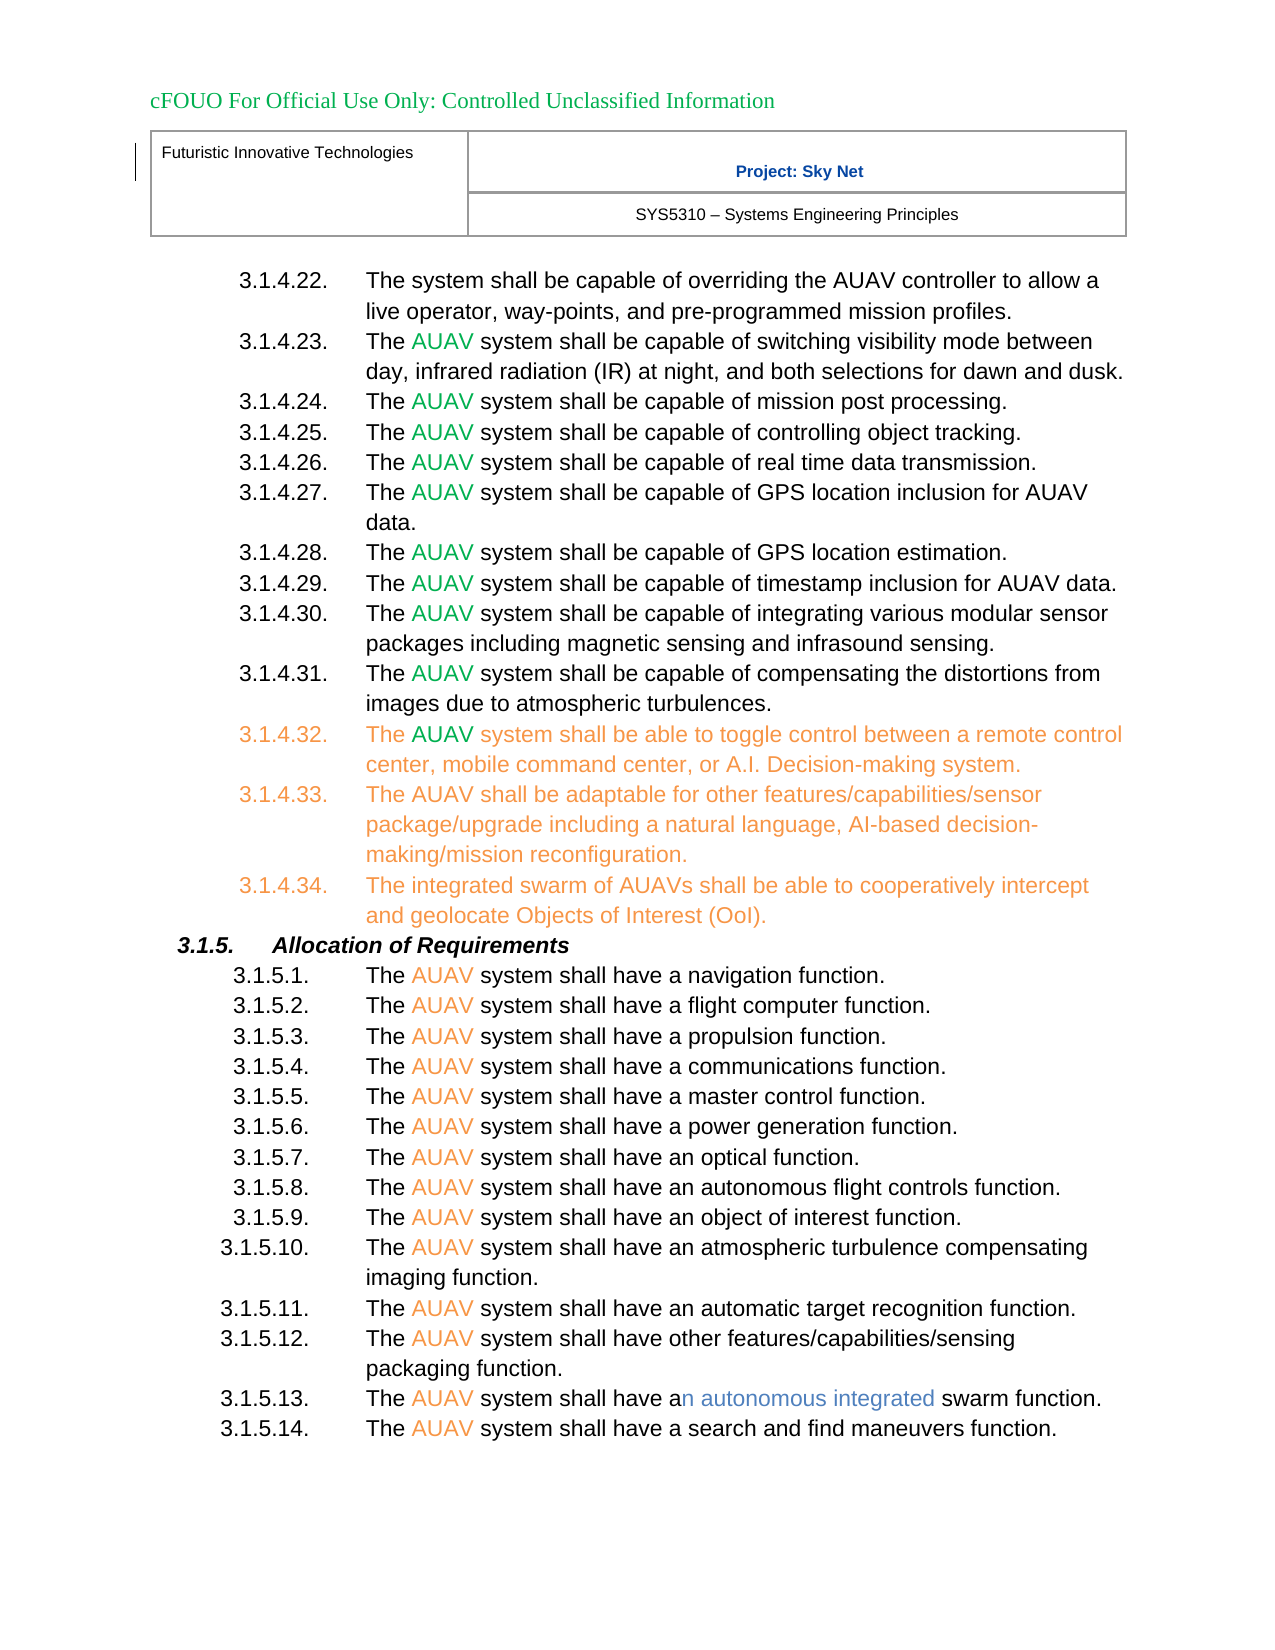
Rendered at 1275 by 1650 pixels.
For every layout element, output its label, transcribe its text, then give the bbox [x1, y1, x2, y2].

list The AUAV system shall be capable of integrating various modular sensor packages including magnetic sensing and infrasound sensing. [328, 600, 1125, 656]
list The AUAV system shall have an autonomous flight controls function. [309, 1174, 1125, 1200]
list The AUAV shall be adaptable for other features/capabilities/sensor package/upgrade including a natural language, AI-based decision-making/mission reconfiguration. [328, 781, 1125, 868]
list The AUAV system shall have a flight computer function. [309, 992, 1125, 1019]
list The AUAV system shall be capable of GPS location inclusion for AUAV data. [328, 479, 1125, 536]
list The AUAV system shall have other features/capabilities/sensing packaging function. [309, 1325, 1125, 1381]
list The integrated swarm of AUAVs shall be able to cooperatively intercept and geolocate Objects of Interest (OoI). [328, 872, 1125, 928]
list The AUAV system shall be capable of real time data transmission. [328, 449, 1125, 475]
list The AUAV system shall be capable of controlling object tracking. [328, 418, 1125, 445]
list The AUAV system shall have a search and find maneuvers function. [309, 1415, 1125, 1442]
list The AUAV system shall be capable of GPS location estimation. [328, 539, 1125, 566]
list The AUAV system shall be capable of timestamp inclusion for AUAV data. [328, 569, 1125, 596]
list The AUAV system shall be capable of switching visibility mode between day, infrared radiation (IR) at night, and both selections for dawn and dusk. [328, 328, 1125, 384]
list The AUAV system shall be able to toggle control between a remote control center, mobile command center, or A.I. Decision-making system. [328, 721, 1125, 777]
list The AUAV system shall be capable of mission post processing. [328, 388, 1125, 415]
list The AUAV system shall have a propulsion function. [309, 1023, 1125, 1049]
list The AUAV system shall have a master control function. [309, 1083, 1125, 1109]
list The AUAV system shall have an object of interest function. [309, 1204, 1125, 1230]
list The AUAV system shall have an atmospheric turbulence compensating imaging function. [309, 1234, 1125, 1291]
list Allocation of Requirements [234, 932, 1125, 958]
list The system shall be capable of overriding the AUAV controller to allow a live operator, way-points, and pre-programmed mission profiles. [328, 267, 1125, 324]
list The AUAV system shall have a communications function. [309, 1053, 1125, 1079]
list The AUAV system shall be capable of compensating the distortions from images due to atmospheric turbulences. [328, 660, 1125, 717]
list The AUAV system shall have a power generation function. [309, 1113, 1125, 1140]
list The AUAV system shall have an autonomous integrated swarm function. [309, 1385, 1125, 1412]
list The AUAV system shall have an optical function. [309, 1143, 1125, 1170]
list The AUAV system shall have an automatic target recognition function. [309, 1294, 1125, 1321]
list The AUAV system shall have a navigation function. [309, 962, 1125, 989]
